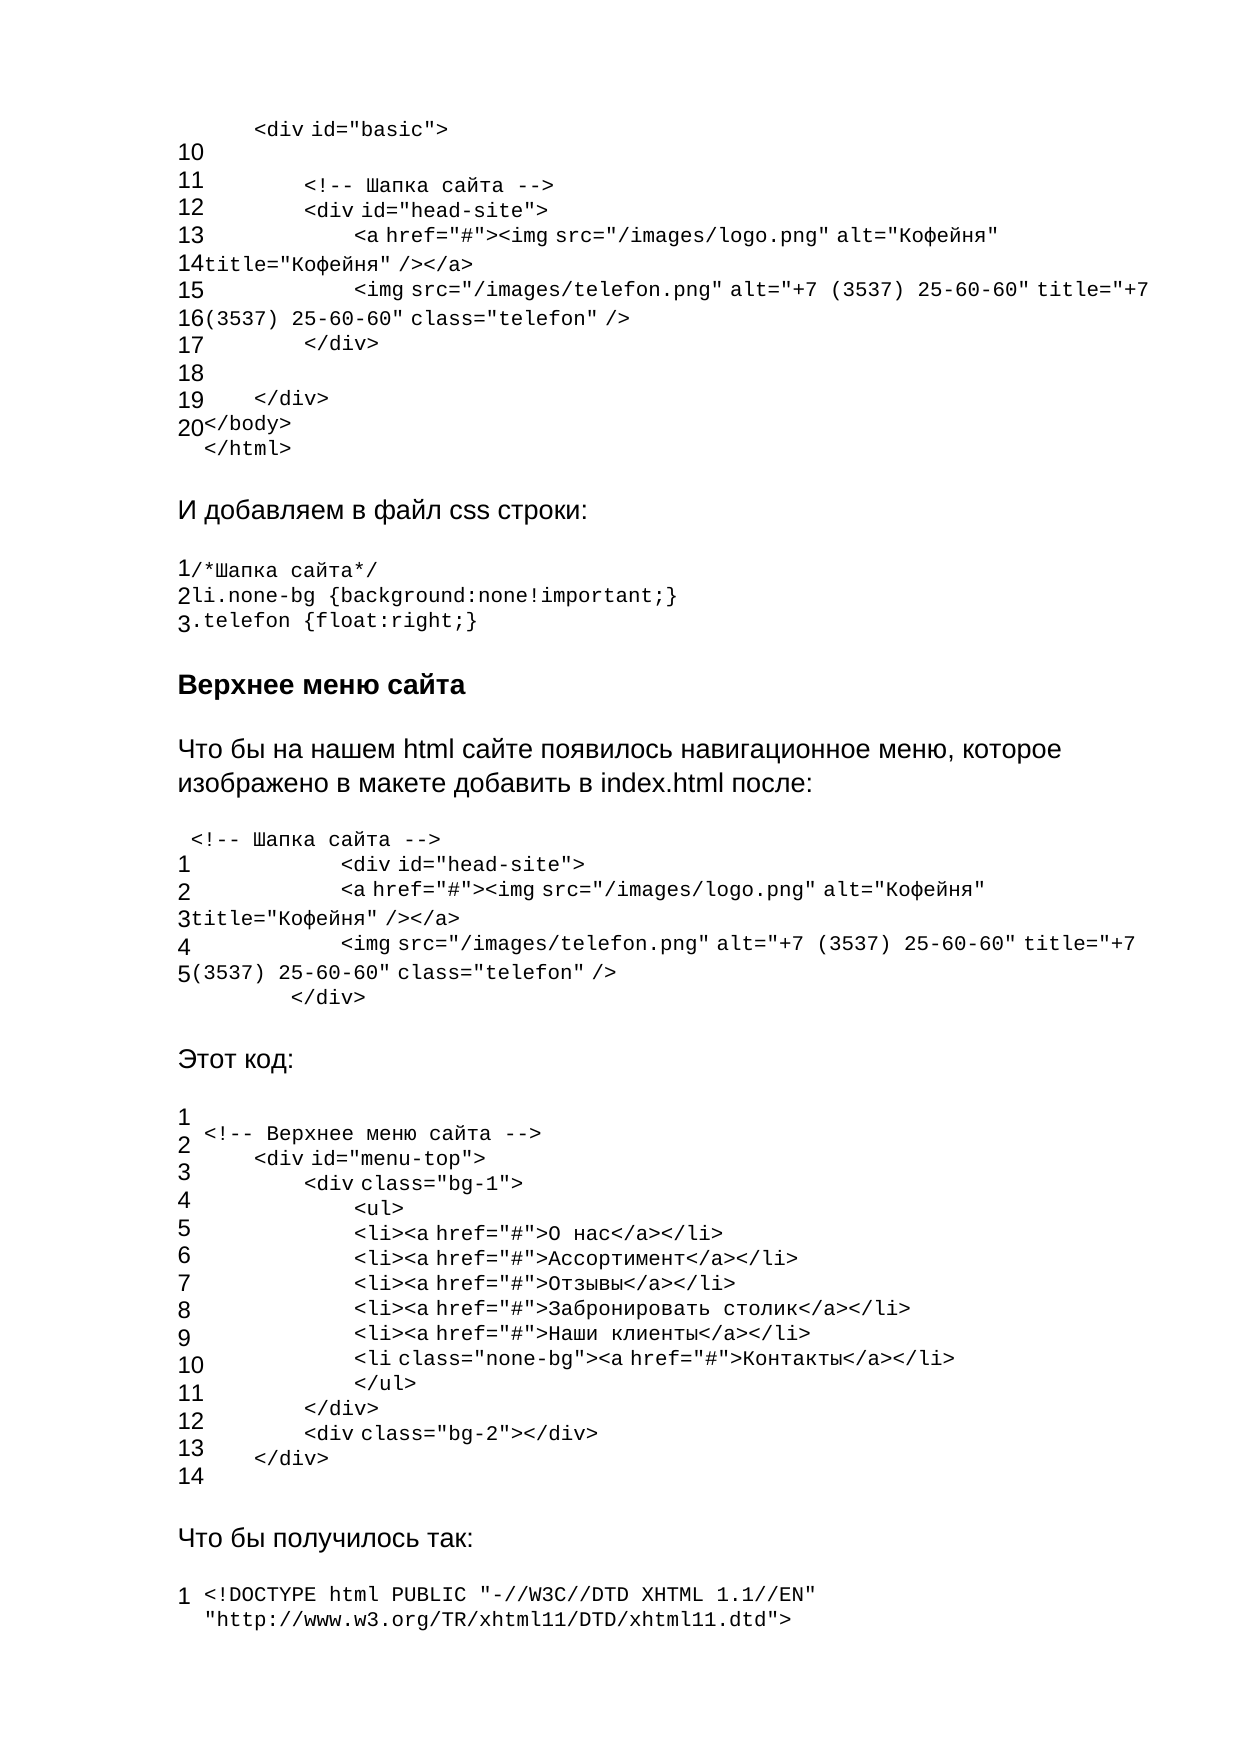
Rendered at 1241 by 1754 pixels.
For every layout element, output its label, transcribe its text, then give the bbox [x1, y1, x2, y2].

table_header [177, 118, 204, 462]
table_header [204, 118, 1152, 462]
text Этот код: [177, 1039, 1152, 1074]
table_header 1 2 3 4 5 [177, 828, 191, 1010]
table_header <!-- Шапка сайта --> <div id="head-site"> <a href="#"><img src="/images/logo.png" alt="Кофейня" title="Кофейня" /></a> <img src="/images/telefon.png" alt="+7 (3537) 25-60-60" title="+7 (3537) 25-60-60" class="telefon" /> </div> [191, 828, 1152, 1010]
table_header 1 2 3 [177, 554, 190, 637]
text Что бы получилось так: [177, 1519, 1152, 1553]
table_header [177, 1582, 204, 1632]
table_header 1 2 3 4 5 6 7 8 9 10 11 12 13 14 [177, 1103, 204, 1489]
table_header <!-- Верхнее меню сайта --> <div id="menu-top"> <div class="bg-1"> <ul> <li><a href="#">О нас</a></li> <li><a href="#">Ассортимент</a></li> <li><a href="#">Отзывы</a></li> <li><a href="#">Забронировать столик</a></li> <li><a href="#">Наши клиенты</a></li> <li class="none-bg"><a href="#">Контакты</a></li> </ul> </div> <div class="bg-2"></div> </div> [204, 1103, 955, 1489]
table_header /*Шапка сайта*/ li.none-bg {background:none!important;} .telefon {float:right;} [190, 554, 678, 637]
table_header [204, 1582, 1152, 1632]
text И добавляем в файл css строки: [177, 491, 1152, 525]
text Что бы на нашем html сайте появилось навигационное меню, которое изображено в макете добавить в index.html после: [177, 730, 1152, 799]
text Верхнее меню сайта [177, 666, 1152, 701]
